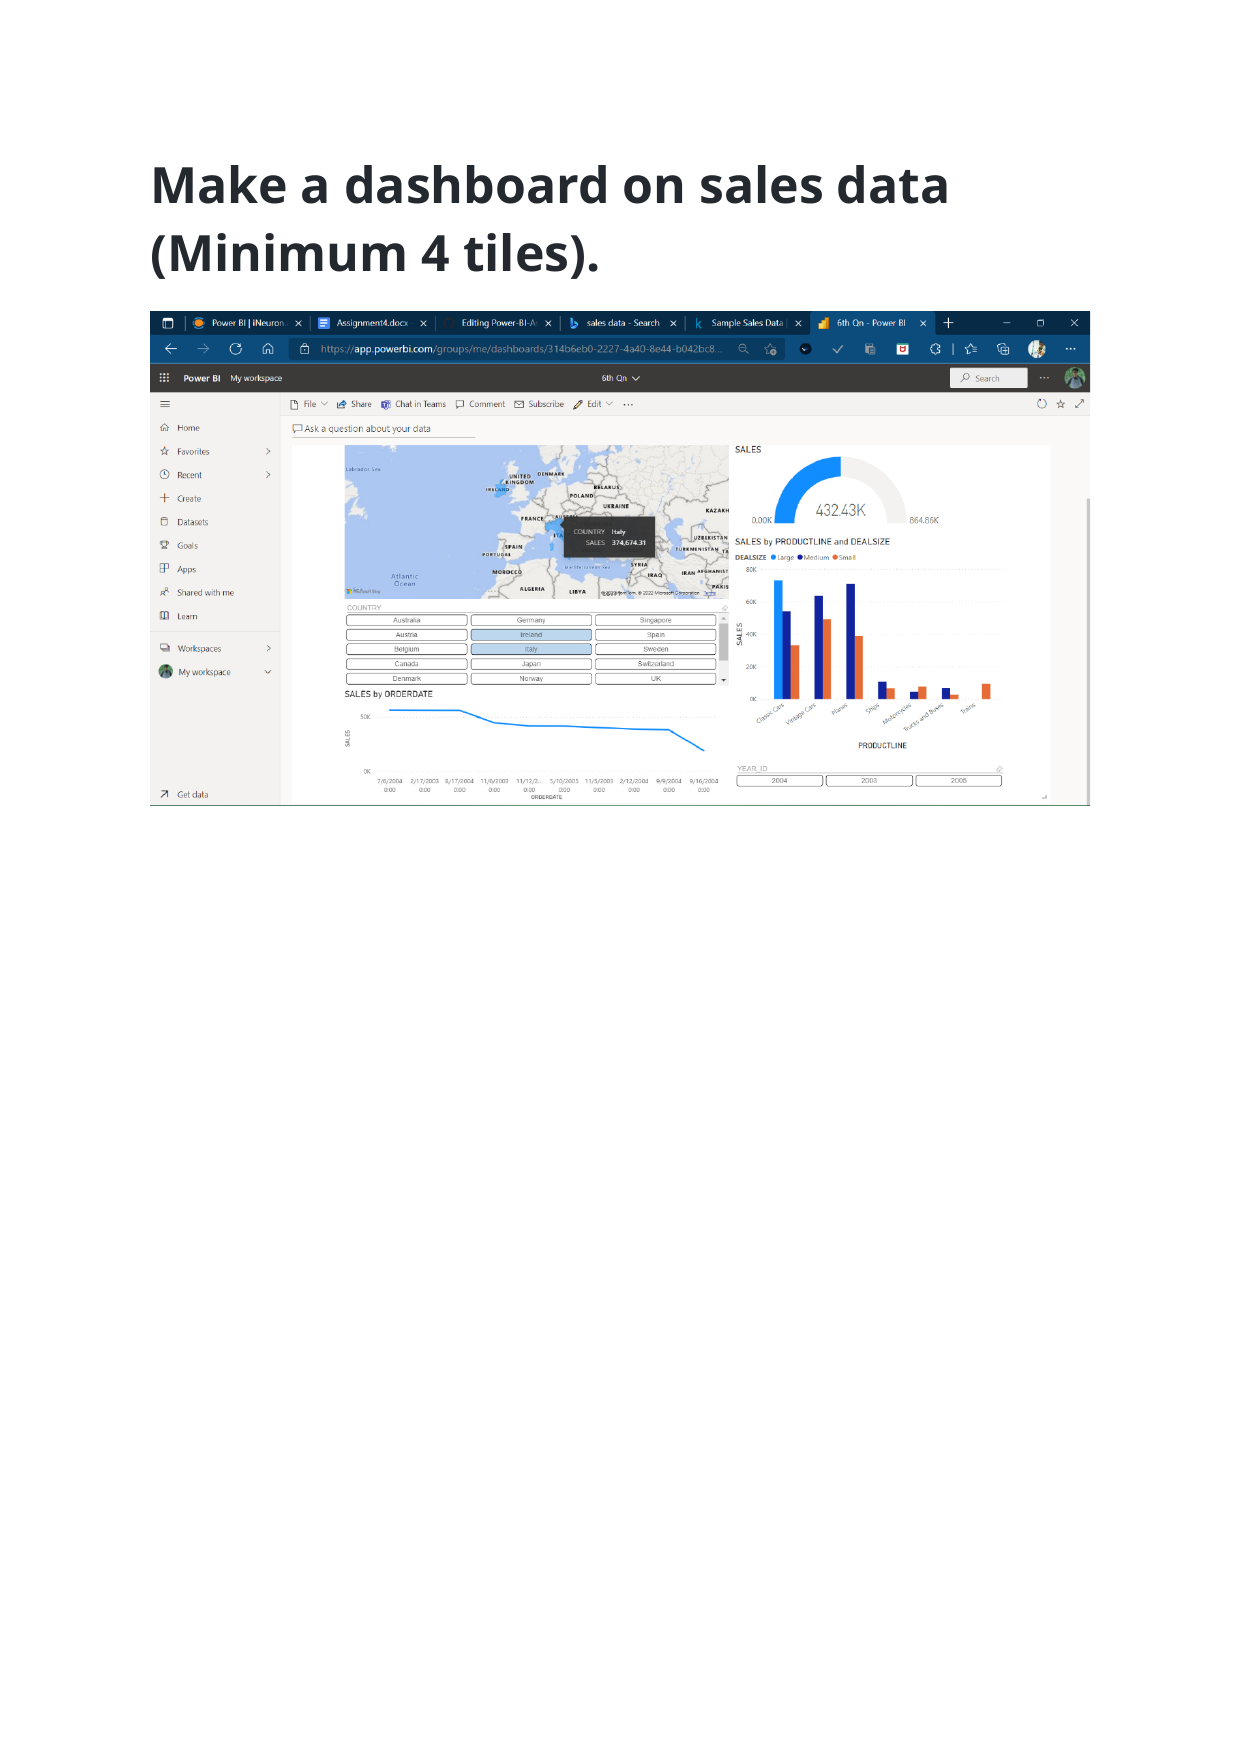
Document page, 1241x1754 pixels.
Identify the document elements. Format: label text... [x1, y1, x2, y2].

picture [150, 311, 1091, 806]
text Make a dashboard on sales data (Minimum 4 tiles). [150, 150, 1090, 286]
